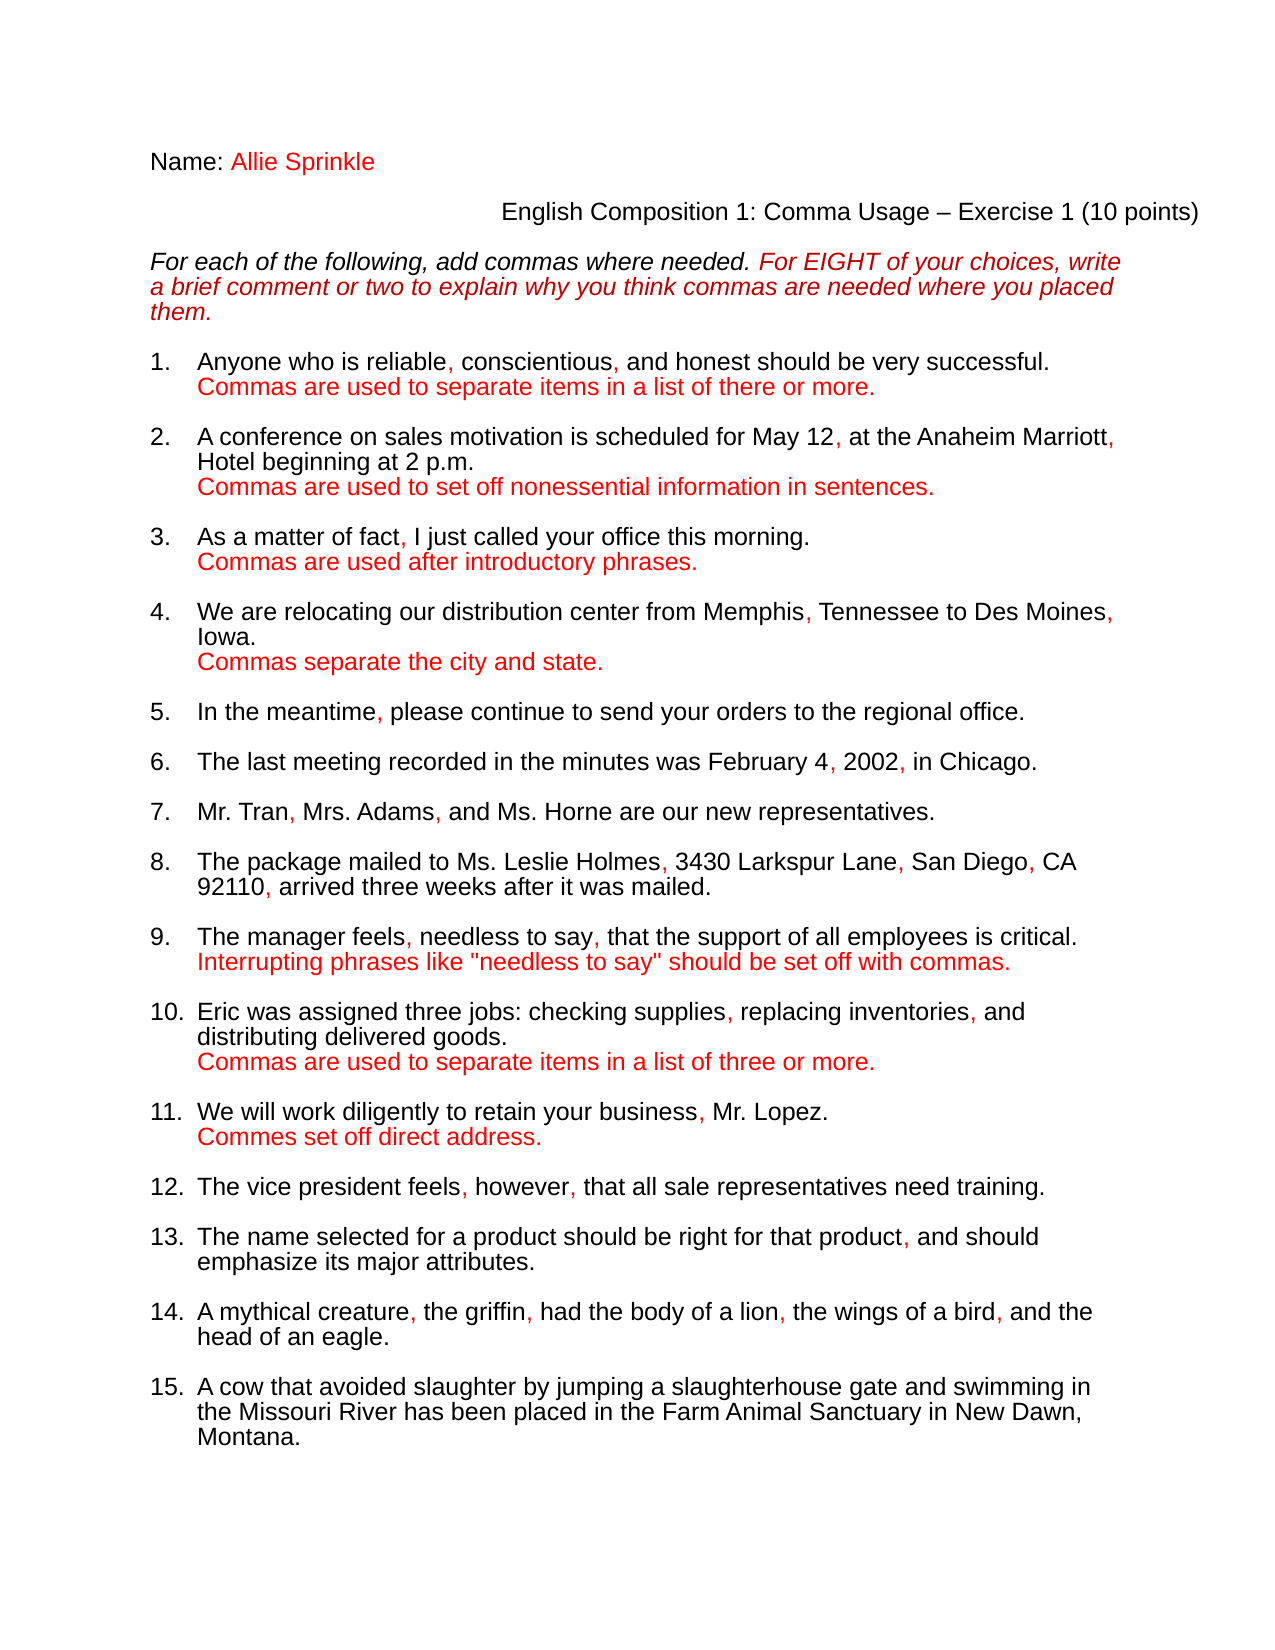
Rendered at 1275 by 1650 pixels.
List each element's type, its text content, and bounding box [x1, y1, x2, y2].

text 12. The vice president feels, however, that all sale representatives need training. [150, 1175, 1125, 1200]
text 14. A mythical creature, the griffin, had the body of a lion, the wings of a bird, and the head of an eagle. [150, 1300, 1125, 1350]
text 13. The name selected for a product should be right for that product, and should emphasize its major attributes. [150, 1225, 1125, 1275]
text Commas are used to set off nonessential information in sentences. [150, 475, 1125, 500]
text 7. Mr. Tran, Mrs. Adams, and Ms. Horne are our new representatives. [150, 800, 1125, 825]
text 6. The last meeting recorded in the minutes was February 4, 2002, in Chicago. [150, 750, 1125, 775]
text Commas are used to separate items in a list of there or more. [150, 375, 1125, 400]
text 2. A conference on sales motivation is scheduled for May 12, at the Anaheim Marriott, Hotel beginning at 2 p.m. [150, 425, 1125, 475]
text 9. The manager feels, needless to say, that the support of all employees is critical. [150, 925, 1125, 950]
text Commas separate the city and state. [150, 650, 1125, 675]
text Name: Allie Sprinkle [150, 150, 1125, 175]
text English Composition 1: Comma Usage – Exercise 1 (10 points) [150, 200, 1125, 225]
text 1. Anyone who is reliable, conscientious, and honest should be very successful. [150, 350, 1125, 375]
text 8. The package mailed to Ms. Leslie Holmes, 3430 Larkspur Lane, San Diego, CA 92110, arrived three weeks after it was mailed. [150, 850, 1125, 900]
text 10. Eric was assigned three jobs: checking supplies, replacing inventories, and distributing delivered goods. [150, 1000, 1125, 1050]
text Commes set off direct address. [150, 1125, 1125, 1150]
text Interrupting phrases like "needless to say" should be set off with commas. [150, 950, 1125, 975]
text 3. As a matter of fact, I just called your office this morning. [150, 525, 1125, 550]
text Commas are used after introductory phrases. [150, 550, 1125, 575]
text Commas are used to separate items in a list of three or more. [150, 1050, 1125, 1075]
text 15. A cow that avoided slaughter by jumping a slaughterhouse gate and swimming in the Missouri River has been placed in the Farm Animal Sanctuary in New Dawn, Montana. [150, 1375, 1125, 1450]
text For each of the following, add commas where needed. For EIGHT of your choices, write a brief comment or two to explain why you think commas are needed where you placed them. [150, 250, 1125, 325]
text 11. We will work diligently to retain your business, Mr. Lopez. [150, 1100, 1125, 1125]
text 5. In the meantime, please continue to send your orders to the regional office. [150, 700, 1125, 725]
text 4. We are relocating our distribution center from Memphis, Tennessee to Des Moines, Iowa. [150, 600, 1125, 650]
